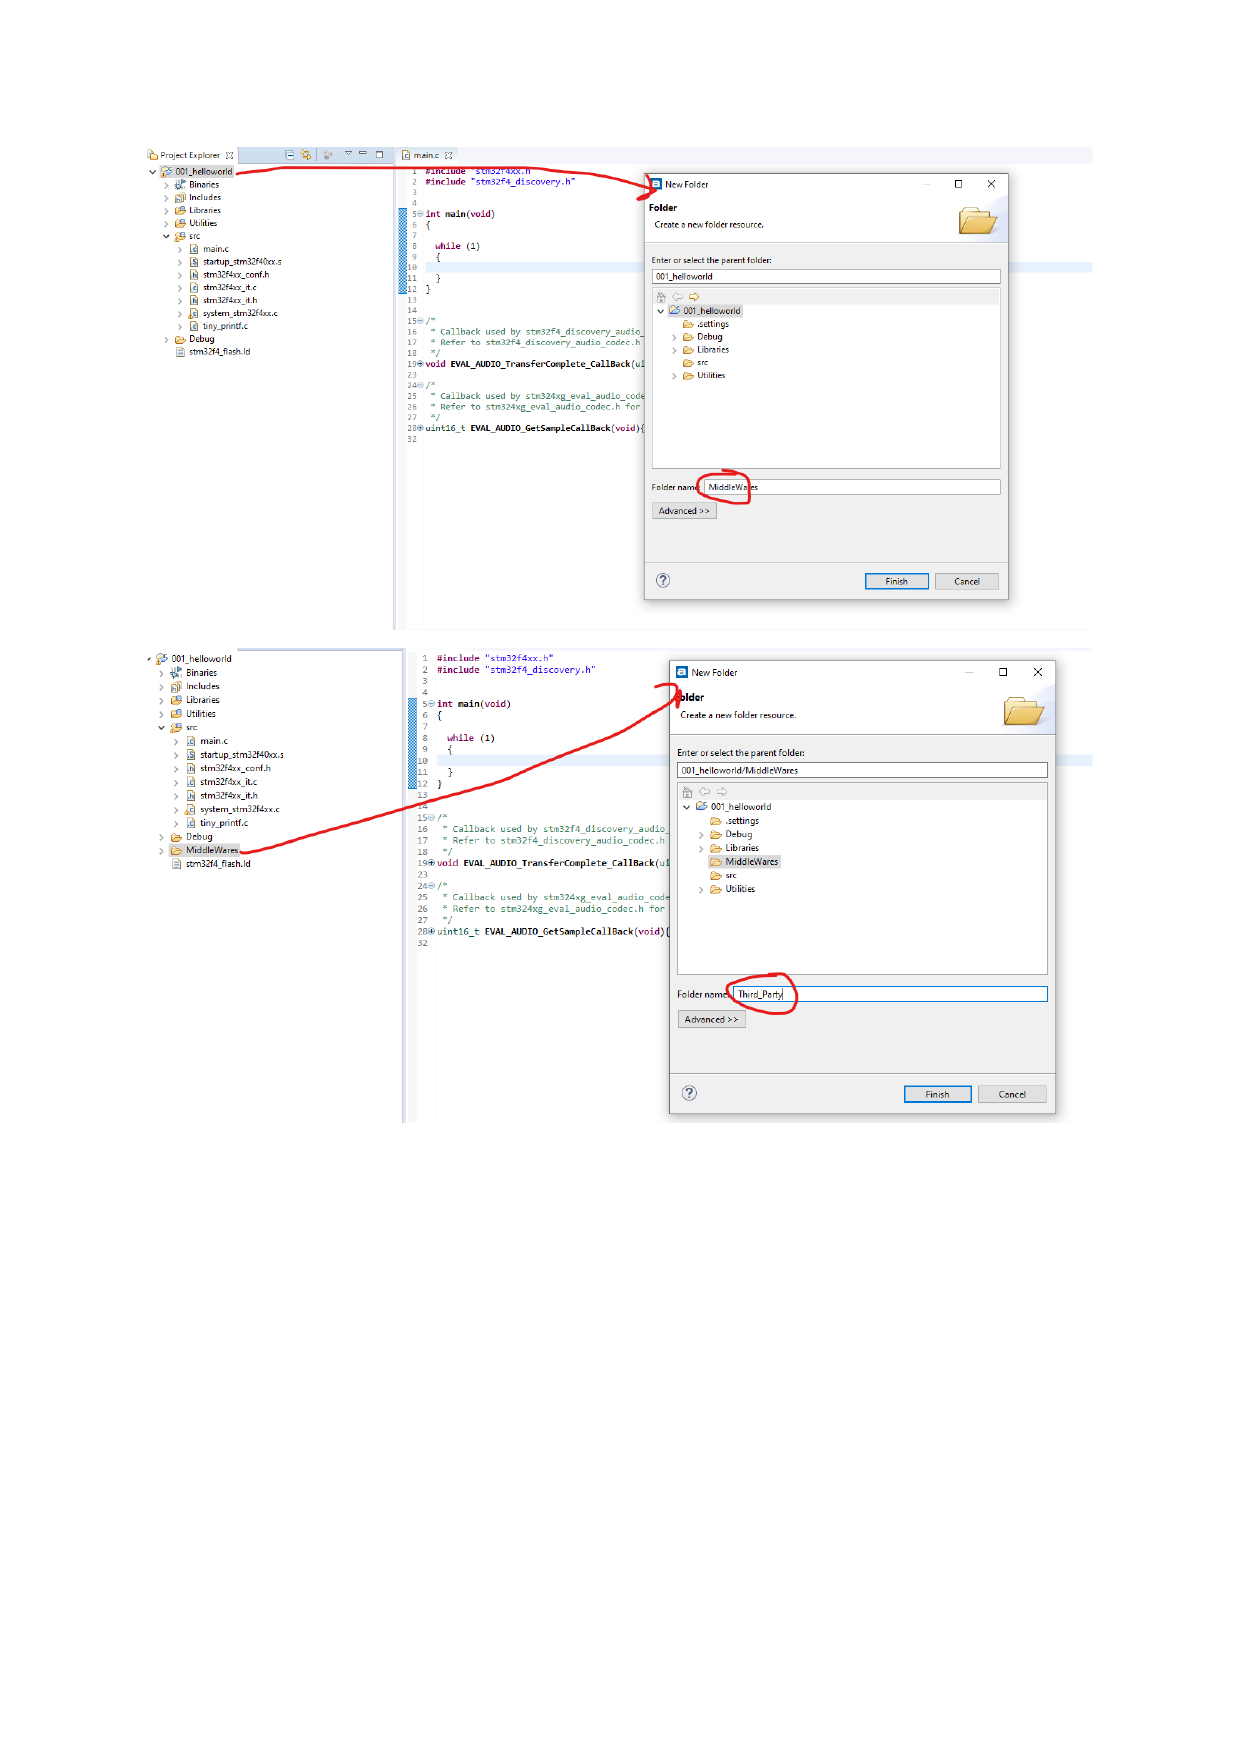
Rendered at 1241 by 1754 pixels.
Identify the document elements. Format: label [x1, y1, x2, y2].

picture [147, 648, 1093, 1123]
picture [147, 147, 1093, 630]
